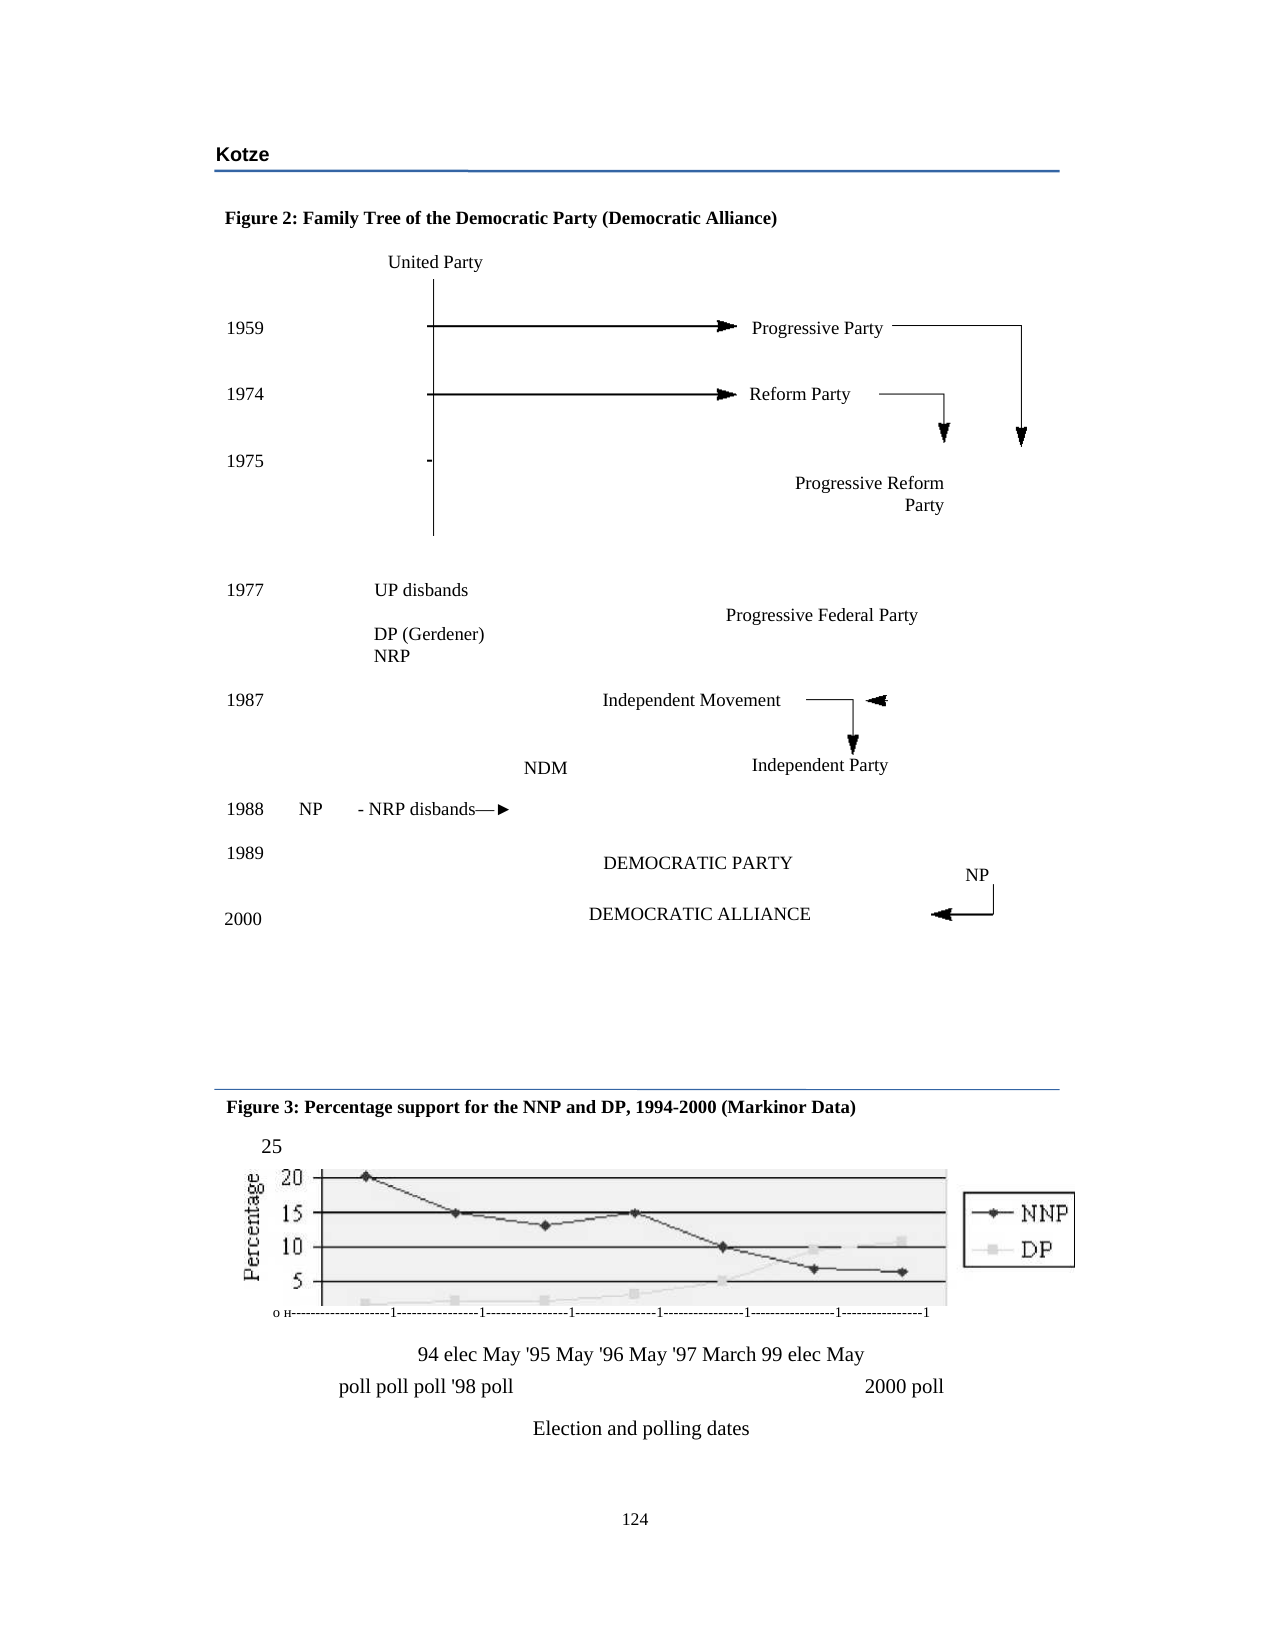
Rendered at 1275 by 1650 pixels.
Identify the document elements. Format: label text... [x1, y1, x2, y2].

text 2000 [224, 908, 262, 929]
text 1989 [226, 842, 264, 863]
text NP - NRP disbands—► [299, 798, 513, 820]
text NDM [524, 757, 567, 779]
text Figure 3: Percentage support for the NNP and DP, 1994-2000 (Markinor Data) [226, 1096, 856, 1117]
text 1974 [226, 383, 264, 404]
text 94 elec May '95 May '96 May '97 March 99 elec May poll poll poll '98 poll 2000 poll [224, 1342, 1058, 1398]
text 1959 [226, 317, 264, 338]
text о н 1 1 1 1 1 1 1 [273, 1304, 930, 1320]
text Kotze [216, 143, 269, 166]
text 124 [622, 1509, 648, 1529]
text 1977 [226, 579, 264, 601]
text 1987 [226, 689, 264, 710]
text Figure 2: Family Tree of the Democratic Party (Democratic Alliance) [224, 207, 778, 229]
text United Party [388, 251, 483, 273]
text DEMOCRATIC PARTY [603, 852, 793, 874]
text Independent Party [749, 754, 891, 776]
text Progressive Party [749, 317, 886, 338]
picture [928, 882, 997, 924]
text DEMOCRATIC ALLIANCE [589, 903, 811, 925]
text UP disbands [374, 579, 468, 601]
text Election and polling dates [224, 1416, 1058, 1440]
text 1975 [226, 450, 264, 472]
text Independent Movement [599, 689, 784, 710]
picture [877, 322, 1031, 450]
text Progressive Reform Party [787, 472, 944, 515]
text 1988 [226, 798, 264, 820]
picture [423, 276, 740, 539]
text NP [959, 864, 989, 882]
text 25 [261, 1134, 282, 1158]
picture [803, 691, 891, 754]
text DP (Gerdener) NRP [374, 623, 491, 666]
text Progressive Federal Party [726, 604, 918, 625]
picture [243, 1169, 1075, 1306]
text Reform Party [749, 383, 851, 404]
